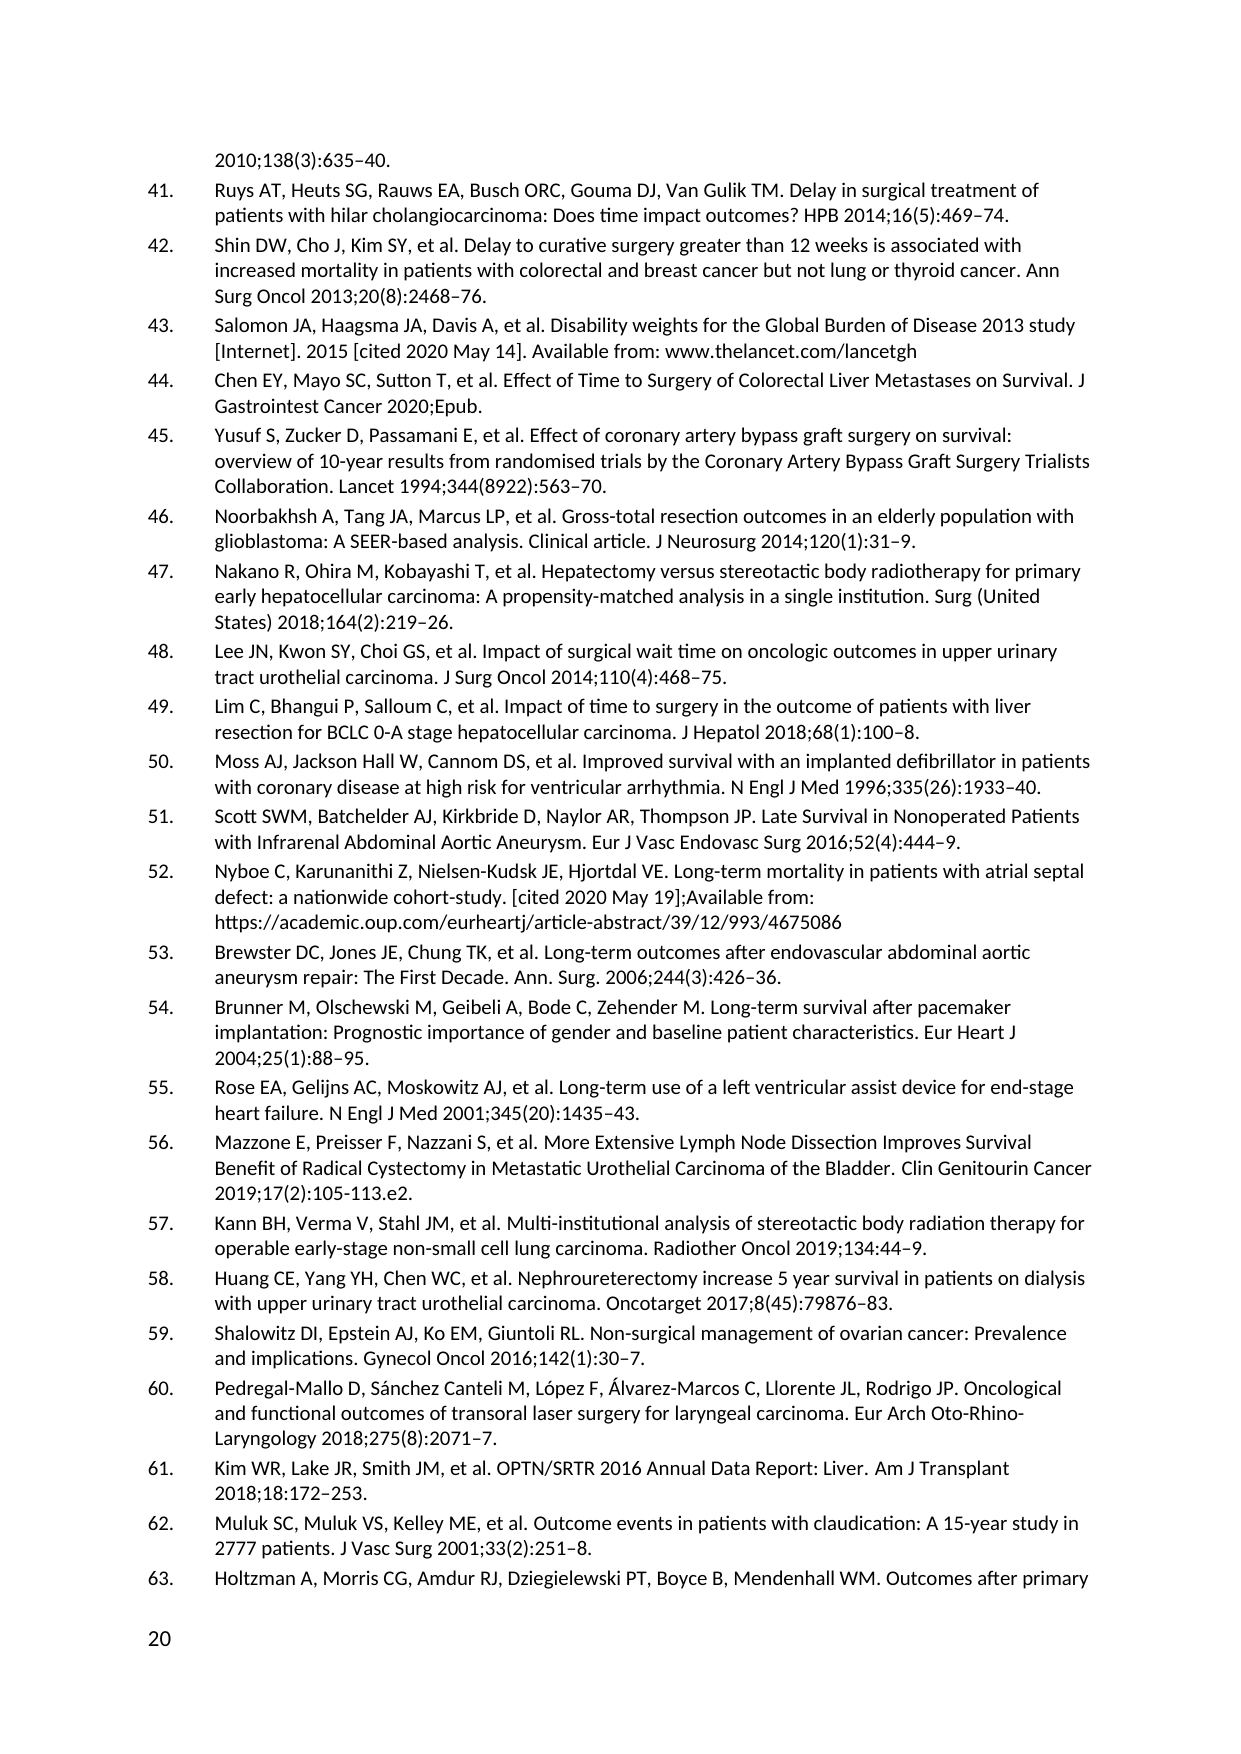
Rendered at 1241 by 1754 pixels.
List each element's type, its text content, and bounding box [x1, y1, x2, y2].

text 45. Yusuf S, Zucker D, Passamani E, et al. Effect of coronary artery bypass graft surgery on survival: overview of 10-year results from randomised trials by the Coronary Artery Bypass Graft Surgery Trialists Collaboration. Lancet 1994;344(8922):563–70. [148, 423, 1093, 499]
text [148, 148, 1093, 173]
text 56. Mazzone E, Preisser F, Nazzani S, et al. More Extensive Lymph Node Dissection Improves Survival Benefit of Radical Cystectomy in Metastatic Urothelial Carcinoma of the Bladder. Clin Genitourin Cancer 2019;17(2):105-113.e2. [148, 1129, 1093, 1206]
text 42. Shin DW, Cho J, Kim SY, et al. Delay to curative surgery greater than 12 weeks is associated with increased mortality in patients with colorectal and breast cancer but not lung or thyroid cancer. Ann Surg Oncol 2013;20(8):2468–76. [148, 232, 1093, 308]
text 46. Noorbakhsh A, Tang JA, Marcus LP, et al. Gross-total resection outcomes in an elderly population with glioblastoma: A SEER-based analysis. Clinical article. J Neurosurg 2014;120(1):31–9. [148, 503, 1093, 554]
text 48. Lee JN, Kwon SY, Choi GS, et al. Impact of surgical wait time on oncologic outcomes in upper urinary tract urothelial carcinoma. J Surg Oncol 2014;110(4):468–75. [148, 638, 1093, 689]
text 44. Chen EY, Mayo SC, Sutton T, et al. Effect of Time to Surgery of Colorectal Liver Metastases on Survival. J Gastrointest Cancer 2020;Epub. [148, 368, 1093, 418]
text 59. Shalowitz DI, Epstein AJ, Ko EM, Giuntoli RL. Non-surgical management of ovarian cancer: Prevalence and implications. Gynecol Oncol 2016;142(1):30–7. [148, 1320, 1093, 1371]
text 53. Brewster DC, Jones JE, Chung TK, et al. Long-term outcomes after endovascular abdominal aortic aneurysm repair: The First Decade. Ann. Surg. 2006;244(3):426–36. [148, 939, 1093, 990]
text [148, 1565, 1093, 1591]
text 52. Nyboe C, Karunanithi Z, Nielsen-Kudsk JE, Hjortdal VE. Long-term mortality in patients with atrial septal defect: a nationwide cohort-study. [cited 2020 May 19];Available from: https://academic.oup.com/eurheartj/article-abstract/39/12/993/4675086 [148, 858, 1093, 935]
text 57. Kann BH, Verma V, Stahl JM, et al. Multi-institutional analysis of stereotactic body radiation therapy for operable early-stage non-small cell lung carcinoma. Radiother Oncol 2019;134:44–9. [148, 1210, 1093, 1261]
text 51. Scott SWM, Batchelder AJ, Kirkbride D, Naylor AR, Thompson JP. Late Survival in Nonoperated Patients with Infrarenal Abdominal Aortic Aneurysm. Eur J Vasc Endovasc Surg 2016;52(4):444–9. [148, 803, 1093, 854]
text 41. Ruys AT, Heuts SG, Rauws EA, Busch ORC, Gouma DJ, Van Gulik TM. Delay in surgical treatment of patients with hilar cholangiocarcinoma: Does time impact outcomes? HPB 2014;16(5):469–74. [148, 177, 1093, 228]
text 61. Kim WR, Lake JR, Smith JM, et al. OPTN/SRTR 2016 Annual Data Report: Liver. Am J Transplant 2018;18:172–253. [148, 1455, 1093, 1506]
text 54. Brunner M, Olschewski M, Geibeli A, Bode C, Zehender M. Long-term survival after pacemaker implantation: Prognostic importance of gender and baseline patient characteristics. Eur Heart J 2004;25(1):88–95. [148, 994, 1093, 1070]
text 43. Salomon JA, Haagsma JA, Davis A, et al. Disability weights for the Global Burden of Disease 2013 study [Internet]. 2015 [cited 2020 May 14]. Available from: www.thelancet.com/lancetgh [148, 313, 1093, 363]
text 58. Huang CE, Yang YH, Chen WC, et al. Nephroureterectomy increase 5 year survival in patients on dialysis with upper urinary tract urothelial carcinoma. Oncotarget 2017;8(45):79876–83. [148, 1265, 1093, 1316]
text 60. Pedregal-Mallo D, Sánchez Canteli M, López F, Álvarez-Marcos C, Llorente JL, Rodrigo JP. Oncological and functional outcomes of transoral laser surgery for laryngeal carcinoma. Eur Arch Oto-Rhino-Laryngology 2018;275(8):2071–7. [148, 1375, 1093, 1451]
text 55. Rose EA, Gelijns AC, Moskowitz AJ, et al. Long-term use of a left ventricular assist device for end-stage heart failure. N Engl J Med 2001;345(20):1435–43. [148, 1074, 1093, 1125]
text 47. Nakano R, Ohira M, Kobayashi T, et al. Hepatectomy versus stereotactic body radiotherapy for primary early hepatocellular carcinoma: A propensity-matched analysis in a single institution. Surg (United States) 2018;164(2):219–26. [148, 558, 1093, 634]
text 49. Lim C, Bhangui P, Salloum C, et al. Impact of time to surgery in the outcome of patients with liver resection for BCLC 0-A stage hepatocellular carcinoma. J Hepatol 2018;68(1):100–8. [148, 693, 1093, 744]
text 62. Muluk SC, Muluk VS, Kelley ME, et al. Outcome events in patients with claudication: A 15-year study in 2777 patients. J Vasc Surg 2001;33(2):251–8. [148, 1510, 1093, 1561]
text 50. Moss AJ, Jackson Hall W, Cannom DS, et al. Improved survival with an implanted defibrillator in patients with coronary disease at high risk for ventricular arrhythmia. N Engl J Med 1996;335(26):1933–40. [148, 748, 1093, 799]
